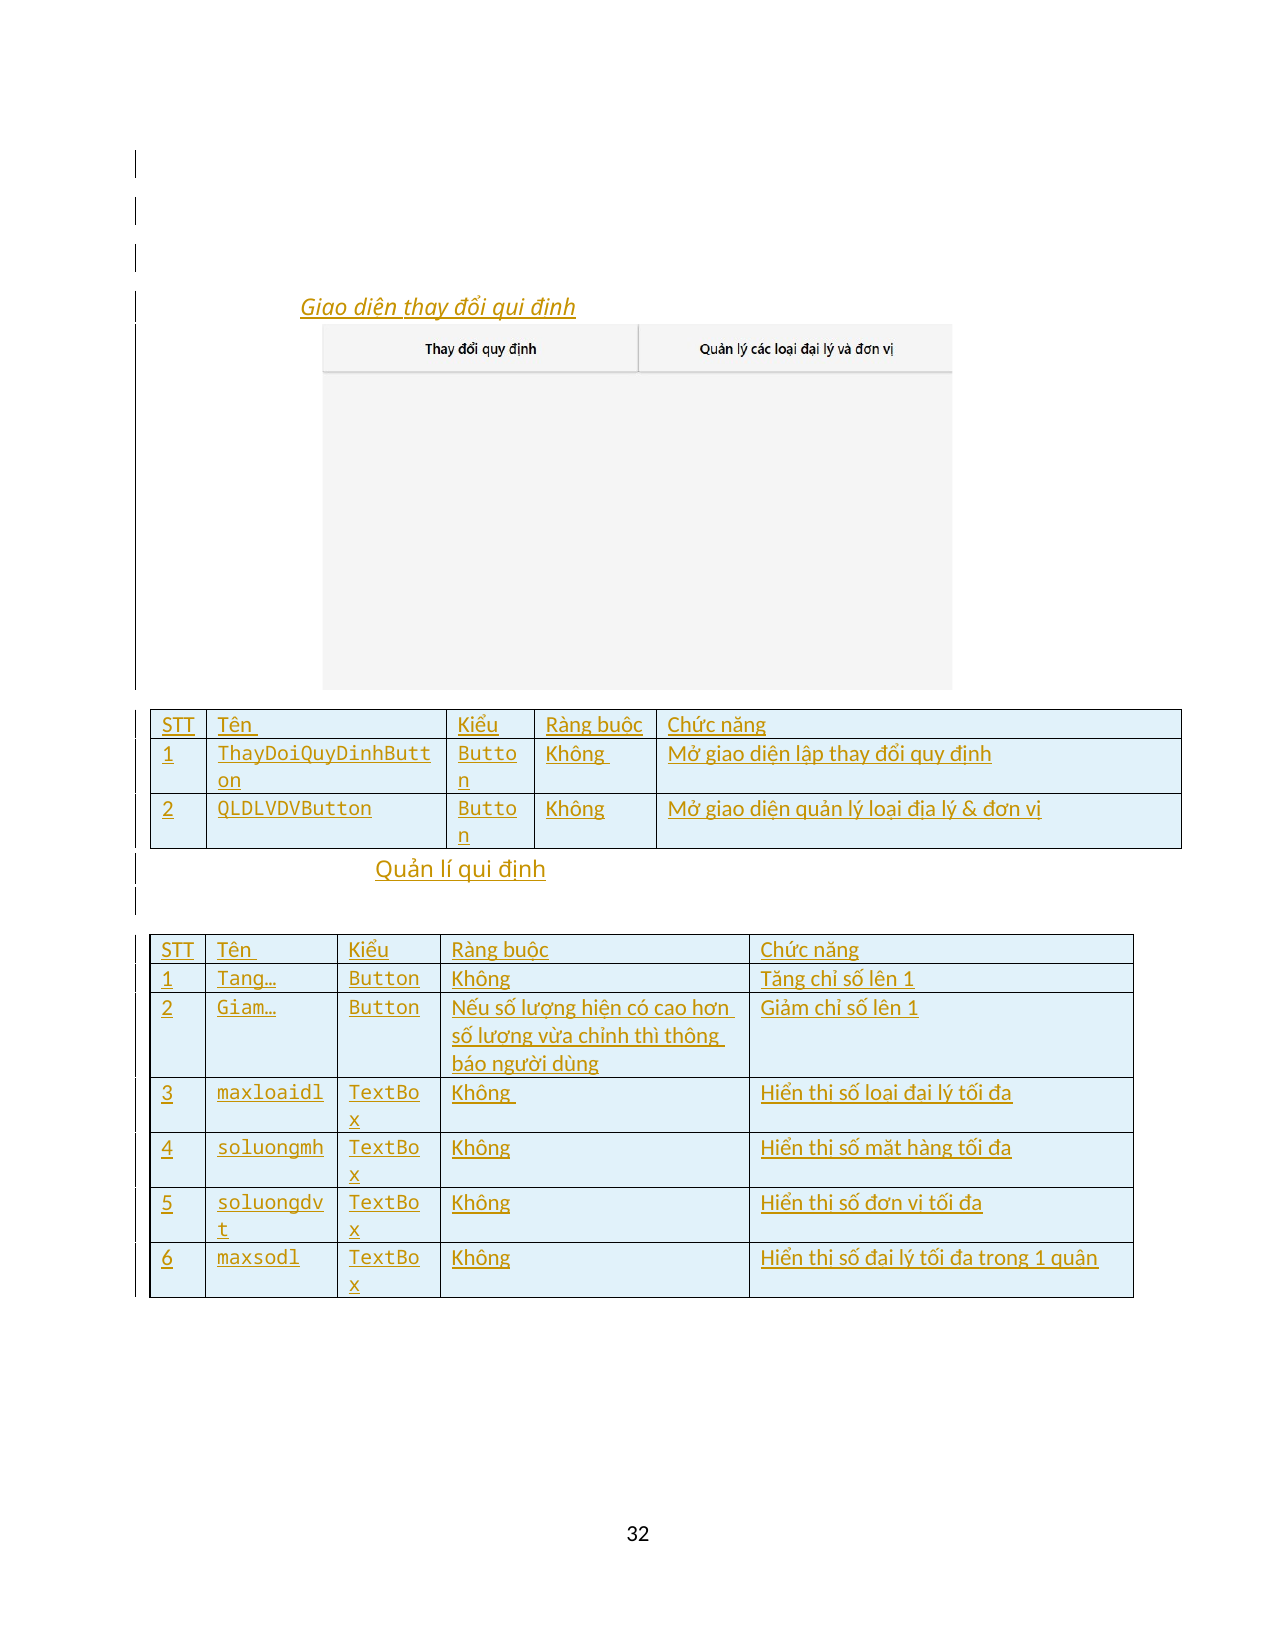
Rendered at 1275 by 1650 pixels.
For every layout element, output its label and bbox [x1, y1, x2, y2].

picture [322, 324, 953, 690]
